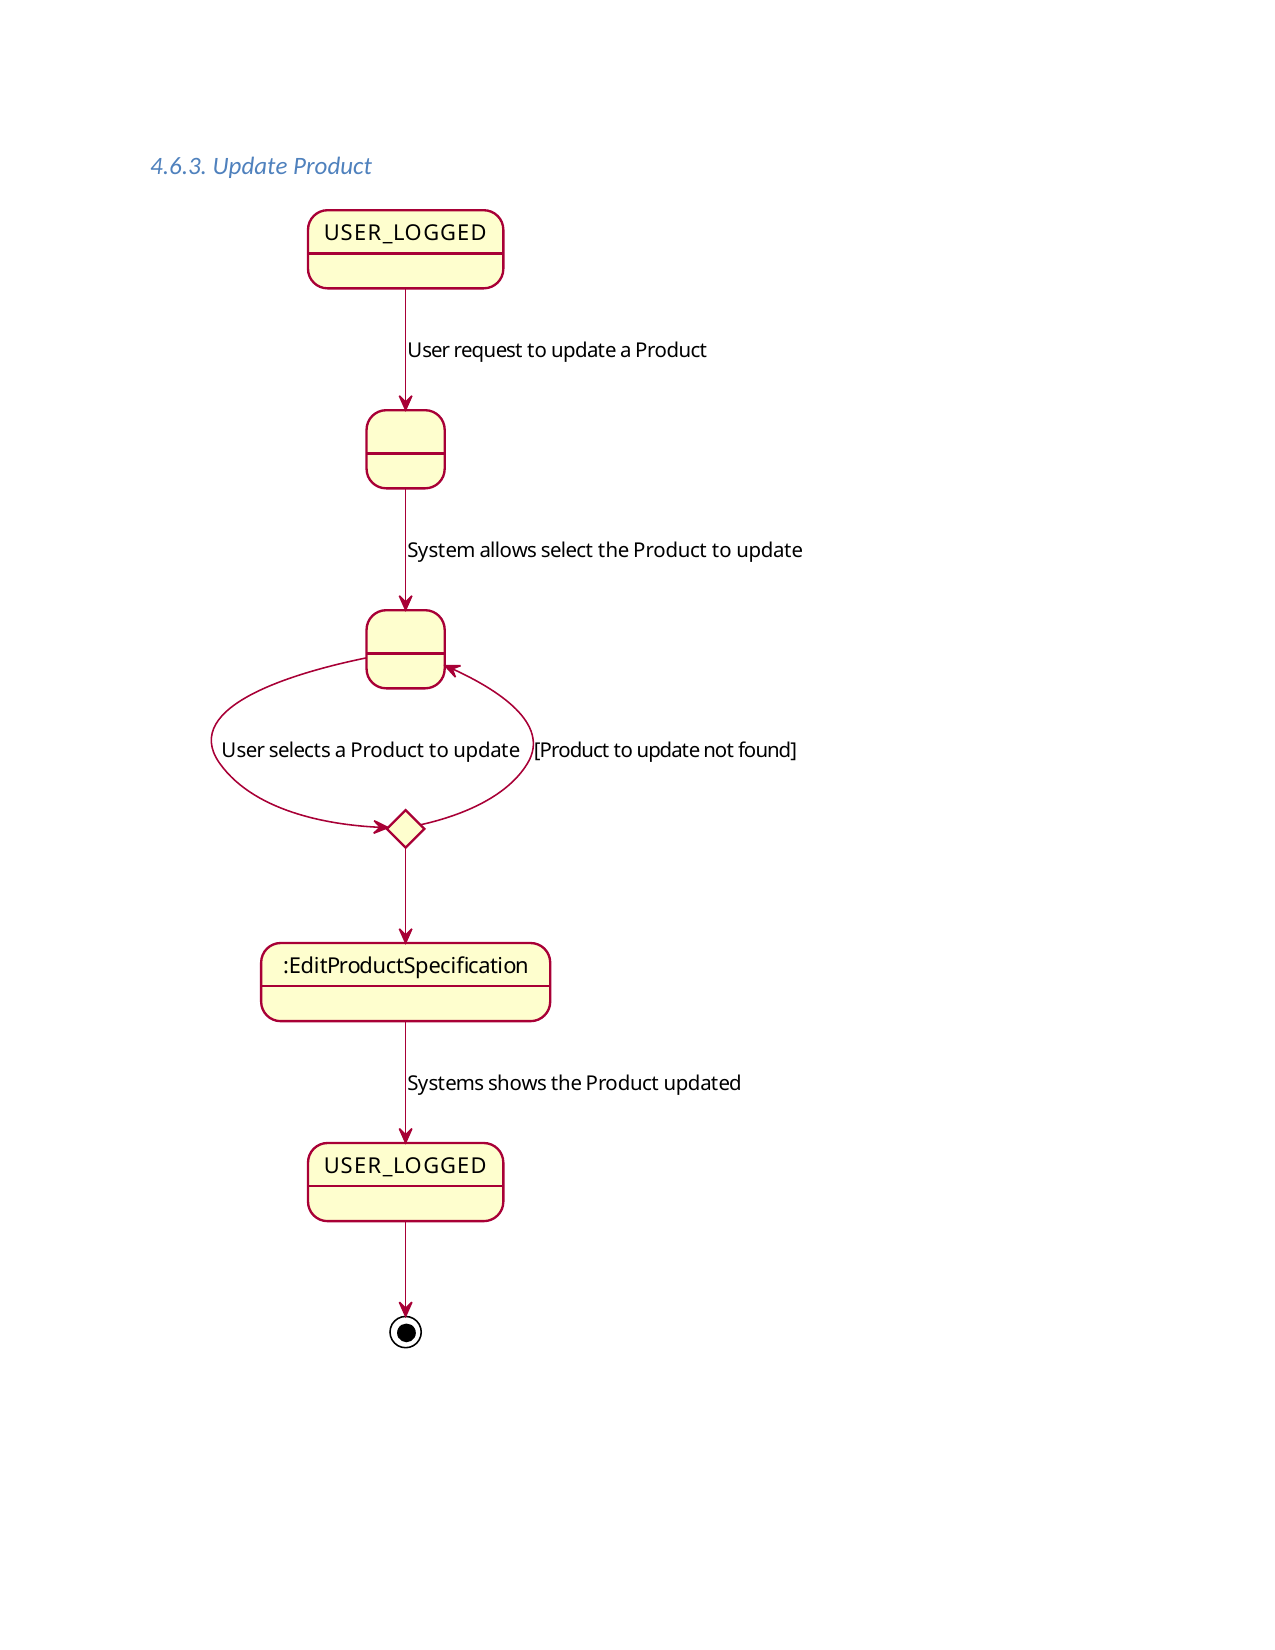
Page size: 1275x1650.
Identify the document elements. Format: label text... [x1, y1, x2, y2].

subtitle 4.6.3. Update Product [150, 150, 1125, 181]
